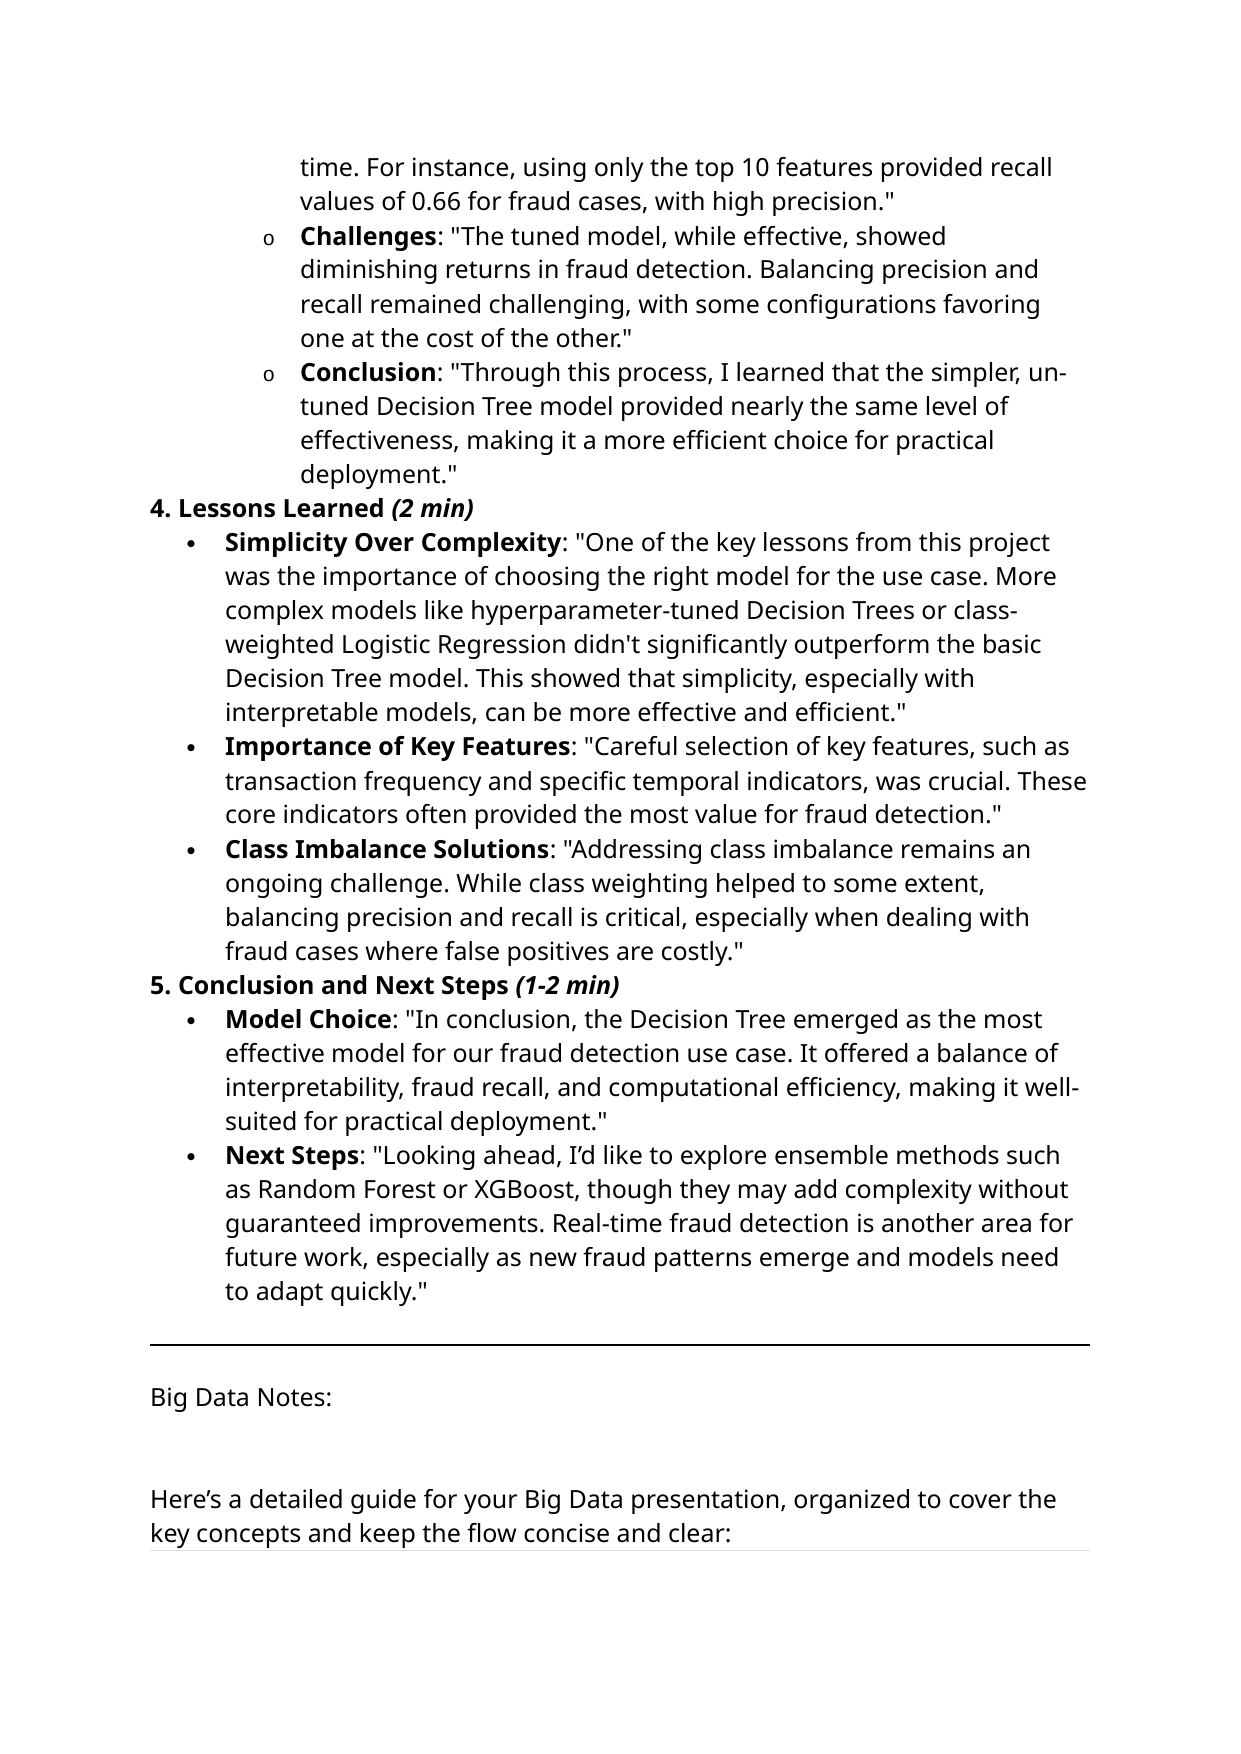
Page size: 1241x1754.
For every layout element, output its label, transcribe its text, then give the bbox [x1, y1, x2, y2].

list Class Imbalance Solutions: "Addressing class imbalance remains an ongoing challenge. While class weighting helped to some extent, balancing precision and recall is critical, especially when dealing with fraud cases where false positives are costly." [187, 831, 1090, 967]
list Importance of Key Features: "Careful selection of key features, such as transaction frequency and specific temporal indicators, was crucial. These core indicators often provided the most value for fraud detection." [187, 729, 1090, 831]
text 4. Lessons Learned (2 min) [150, 491, 1090, 525]
list Next Steps: "Looking ahead, I’d like to explore ensemble methods such as Random Forest or XGBoost, though they may add complexity without guaranteed improvements. Real-time fraud detection is another area for future work, especially as new fraud patterns emerge and models need to adapt quickly." [187, 1138, 1090, 1308]
list Conclusion: "Through this process, I learned that the simpler, un-tuned Decision Tree model provided nearly the same level of effectiveness, making it a more efficient choice for practical deployment." [262, 354, 1090, 491]
list Model Choice: "In conclusion, the Decision Tree emerged as the most effective model for our fraud detection use case. It offered a balance of interpretability, fraud recall, and computational efficiency, making it well-suited for practical deployment." [187, 1002, 1090, 1138]
list Simplicity Over Complexity: "One of the key lessons from this project was the importance of choosing the right model for the use case. More complex models like hyperparameter-tuned Decision Trees or class-weighted Logistic Regression didn't significantly outperform the basic Decision Tree model. This showed that simplicity, especially with interpretable models, can be more effective and efficient." [187, 525, 1090, 729]
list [262, 150, 1090, 218]
text Here’s a detailed guide for your Big Data presentation, organized to cover the key concepts and keep the flow concise and clear: [150, 1482, 1090, 1550]
list Challenges: "The tuned model, while effective, showed diminishing returns in fraud detection. Balancing precision and recall remained challenging, with some configurations favoring one at the cost of the other." [262, 218, 1090, 354]
text 5. Conclusion and Next Steps (1-2 min) [150, 967, 1090, 1002]
text Big Data Notes: [150, 1380, 1090, 1414]
